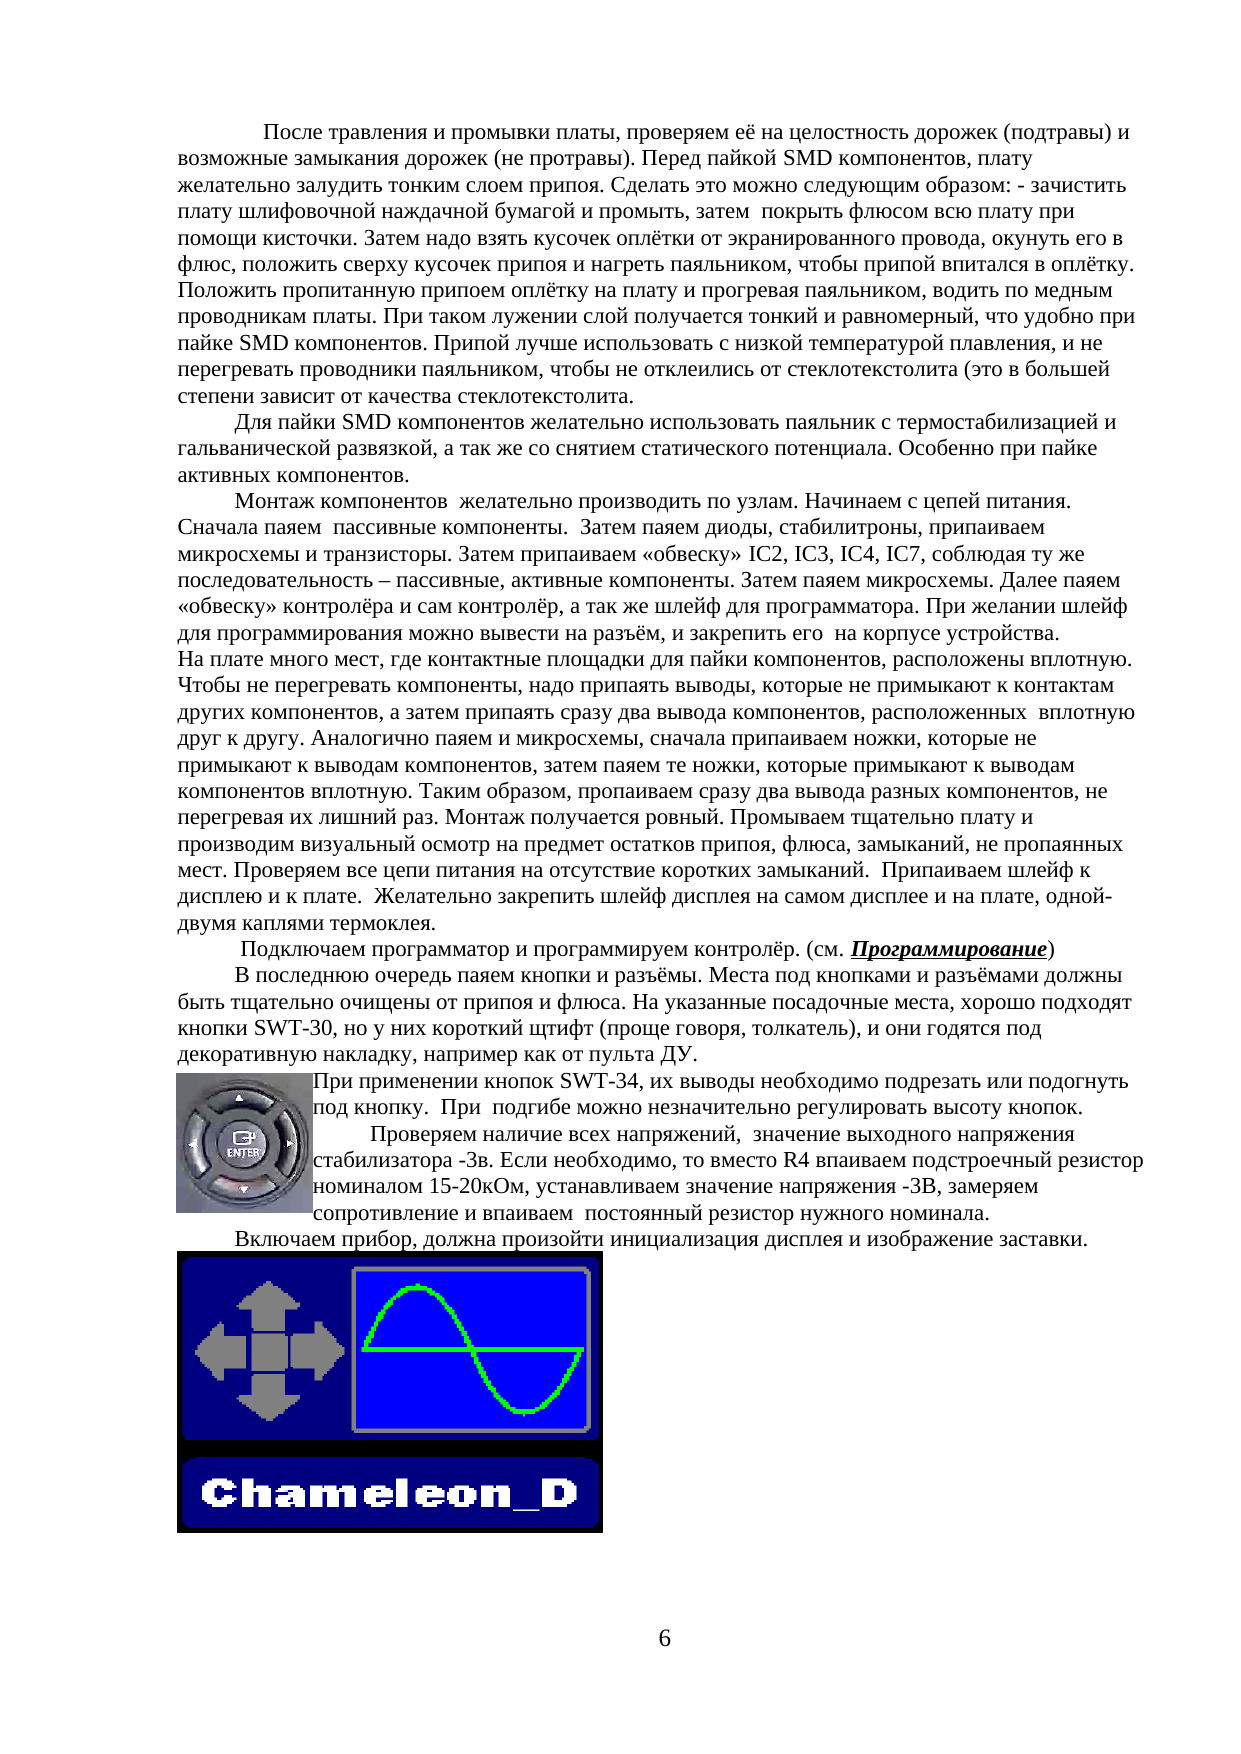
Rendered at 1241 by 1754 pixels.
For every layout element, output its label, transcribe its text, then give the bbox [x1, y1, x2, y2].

text Подключаем программатор и программируем контролёр. (см. Программирование) [177, 935, 1152, 961]
text Проверяем наличие всех напряжений, значение выходного напряжения стабилизатора -3в. Если необходимо, то вместо R4 впаиваем подстроечный резистор номиналом 15-20кОм, устанавливаем значение напряжения -3В, замеряем сопротивление и впаиваем постоянный резистор нужного номинала. [177, 1119, 1152, 1225]
picture [177, 1251, 603, 1533]
text При применении кнопок SWT-34, их выводы необходимо подрезать или подогнуть под кнопку. При подгибе можно незначительно регулировать высоту кнопок. [177, 1067, 1152, 1119]
text На плате много мест, где контактные площадки для пайки компонентов, расположены вплотную. Чтобы не перегревать компоненты, надо припаять выводы, которые не примыкают к контактам других компонентов, а затем припаять сразу два вывода компонентов, расположенных вплотную друг к другу. Аналогично паяем и микросхемы, сначала припаиваем ножки, которые не примыкают к выводам компонентов, затем паяем те ножки, которые примыкают к выводам компонентов вплотную. Таким образом, пропаиваем сразу два вывода разных компонентов, не перегревая их лишний раз. Монтаж получается ровный. Промываем тщательно плату и производим визуальный осмотр на предмет остатков припоя, флюса, замыканий, не пропаянных мест. Проверяем все цепи питания на отсутствие коротких замыканий. Припаиваем шлейф к дисплею и к плате. Желательно закрепить шлейф дисплея на самом дисплее и на плате, одной-двумя каплями термоклея. [177, 645, 1152, 935]
text Для пайки SMD компонентов желательно использовать паяльник с термостабилизацией и гальванической развязкой, а так же со снятием статического потенциала. Особенно при пайке активных компонентов. [177, 408, 1152, 487]
text В последнюю очередь паяем кнопки и разъёмы. Места под кнопками и разъёмами должны быть тщательно очищены от припоя и флюса. На указанные посадочные места, хорошо подходят кнопки SWT-30, но у них короткий щтифт (проще говоря, толкатель), и они годятся под декоративную накладку, например как от пульта ДУ. [177, 961, 1152, 1067]
text После травления и промывки платы, проверяем её на целостность дорожек (подтравы) и возможные замыкания дорожек (не протравы). Перед пайкой SMD компонентов, плату желательно залудить тонким слоем припоя. Сделать это можно следующим образом: - зачистить плату шлифовочной наждачной бумагой и промыть, затем покрыть флюсом всю плату при помощи кисточки. Затем надо взять кусочек оплётки от экранированного провода, окунуть его в флюс, положить сверху кусочек припоя и нагреть паяльником, чтобы припой впитался в оплётку. Положить пропитанную припоем оплётку на плату и прогревая паяльником, водить по медным проводникам платы. При таком лужении слой получается тонкий и равномерный, что удобно при пайке SMD компонентов. Припой лучше использовать с низкой температурой плавления, и не перегревать проводники паяльником, чтобы не отклеились от стеклотекстолита (это в большей степени зависит от качества стеклотекстолита. [177, 118, 1152, 408]
text Монтаж компонентов желательно производить по узлам. Начинаем с цепей питания. Сначала паяем пассивные компоненты. Затем паяем диоды, стабилитроны, припаиваем микросхемы и транзисторы. Затем припаиваем «обвеску» IC2, IC3, IC4, IC7, соблюдая ту же последовательность – пассивные, активные компоненты. Затем паяем микросхемы. Далее паяем «обвеску» контролёра и сам контролёр, а так же шлейф для программатора. При желании шлейф для программирования можно вывести на разъём, и закрепить его на корпусе устройства. [177, 487, 1152, 645]
